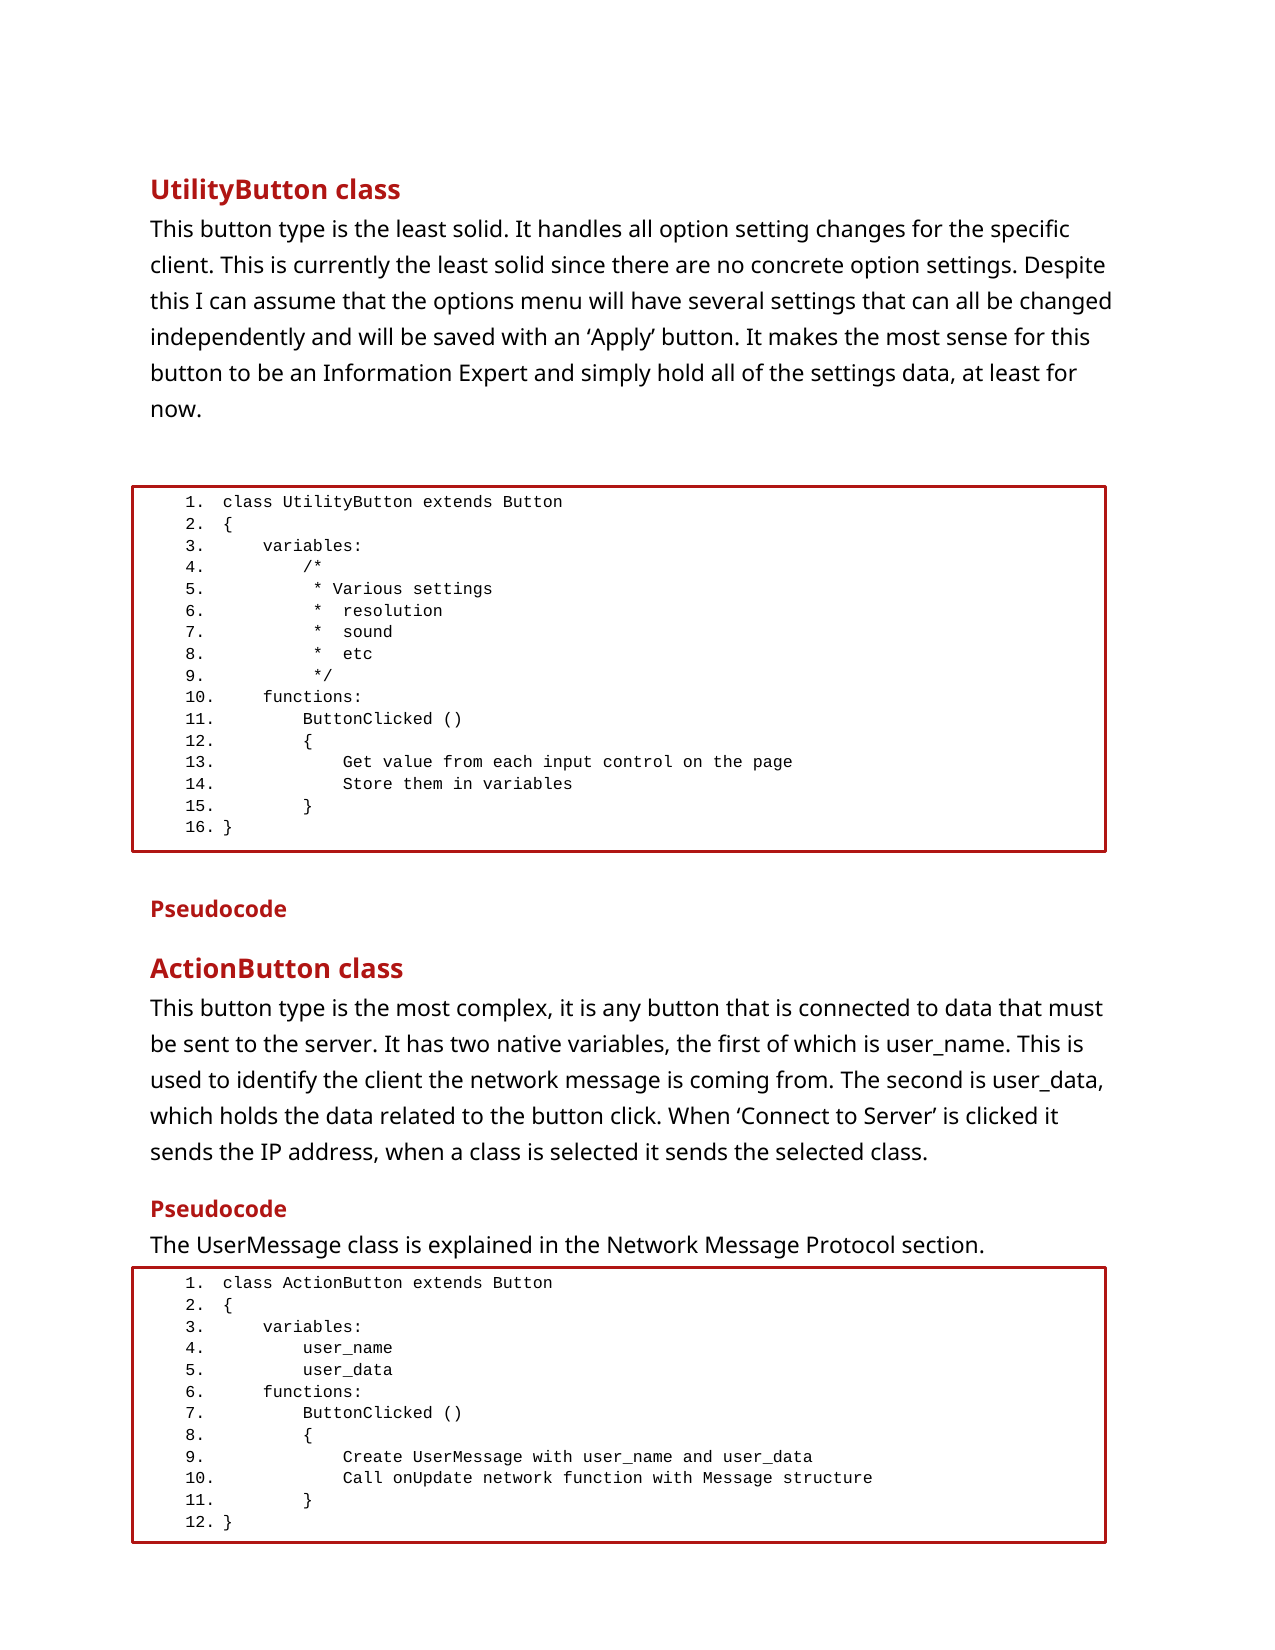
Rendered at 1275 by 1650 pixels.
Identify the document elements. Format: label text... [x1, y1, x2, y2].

subtitle UtilityButton class [150, 171, 1125, 208]
text This button type is the most complex, it is any button that is connected to data that must be sent to the server. It has two native variables, the first of which is user_name. This is used to identify the client the network message is coming from. The second is user_data, which holds the data related to the button click. When ‘Connect to Server’ is clicked it sends the IP address, when a class is selected it sends the selected class. [150, 992, 1125, 1167]
text This button type is the least solid. It handles all option setting changes for the specific client. This is currently the least solid since there are no concrete option settings. Despite this I can assume that the options menu will have several settings that can all be changed independently and will be saved with an ‘Apply’ button. It makes the most sense for this button to be an Information Expert and simply hold all of the settings data, at least for now. [150, 213, 1125, 424]
subtitle ActionButton class [150, 950, 1125, 987]
list The UserMessage class is explained in the Network Message Protocol section. [150, 1229, 1125, 1260]
subtitle Pseudocode [150, 450, 1125, 924]
subtitle Pseudocode [150, 1193, 1125, 1224]
